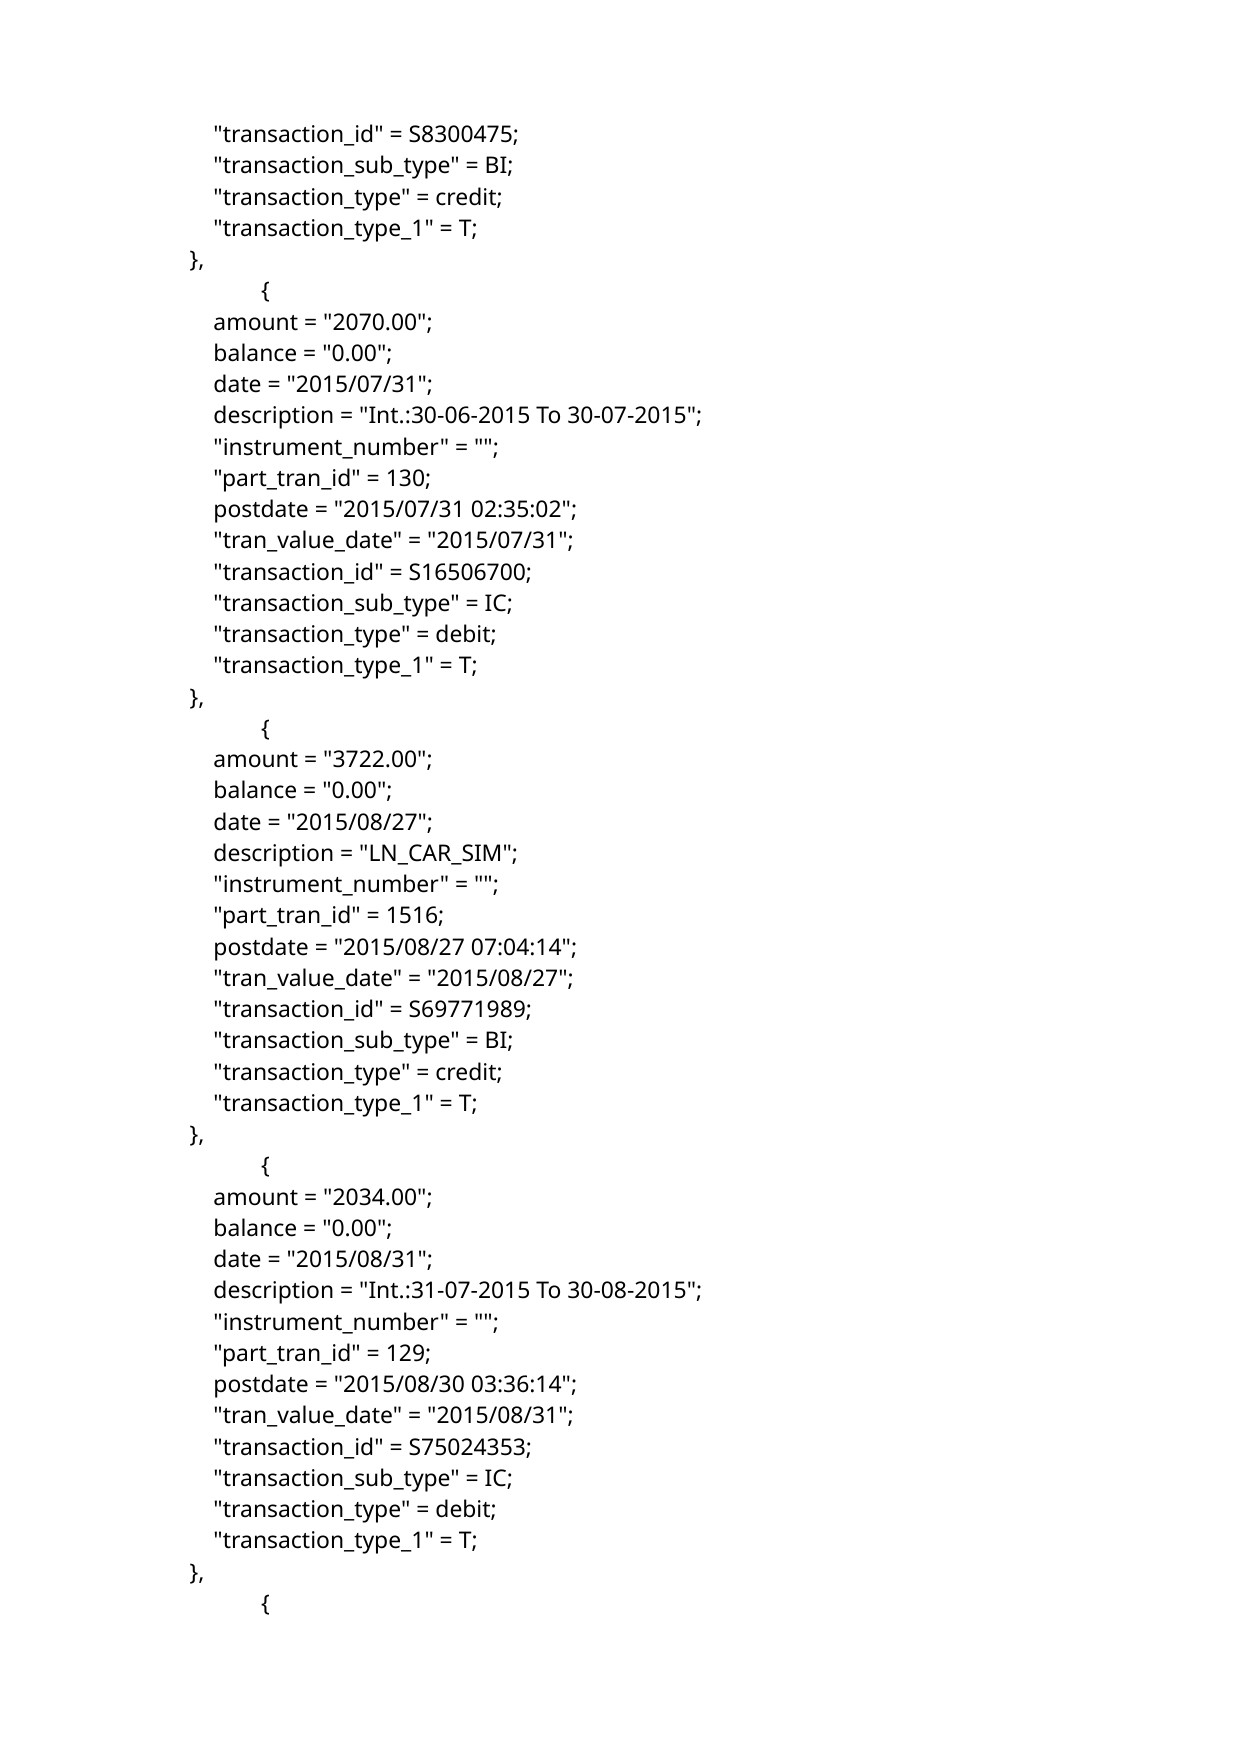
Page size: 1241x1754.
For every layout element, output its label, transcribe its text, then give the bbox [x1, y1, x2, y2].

text postdate = "2015/07/31 02:35:02"; [118, 493, 1122, 524]
text "part_tran_id" = 130; [118, 462, 1122, 493]
text "transaction_type_1" = T; [118, 212, 1122, 243]
text balance = "0.00"; [118, 337, 1122, 368]
text { [118, 274, 1122, 306]
text balance = "0.00"; [118, 774, 1122, 806]
text description = "Int.:30-06-2015 To 30-07-2015"; [118, 399, 1122, 431]
text }, [118, 1118, 1122, 1149]
text "transaction_type" = debit; [118, 618, 1122, 649]
text "transaction_sub_type" = BI; [118, 1024, 1122, 1056]
text "tran_value_date" = "2015/08/27"; [118, 962, 1122, 993]
text }, [118, 243, 1122, 274]
text date = "2015/08/31"; [118, 1243, 1122, 1274]
text { [118, 1587, 1122, 1618]
text "transaction_sub_type" = IC; [118, 1462, 1122, 1493]
text { [118, 712, 1122, 743]
text "transaction_id" = S69771989; [118, 993, 1122, 1024]
text "transaction_type_1" = T; [118, 649, 1122, 681]
text date = "2015/08/27"; [118, 806, 1122, 837]
text "transaction_id" = S16506700; [118, 556, 1122, 587]
text "transaction_sub_type" = BI; [118, 149, 1122, 181]
text "transaction_type" = debit; [118, 1493, 1122, 1524]
text "transaction_type" = credit; [118, 181, 1122, 212]
text "transaction_type_1" = T; [118, 1524, 1122, 1556]
text "part_tran_id" = 129; [118, 1337, 1122, 1368]
text description = "LN_CAR_SIM"; [118, 837, 1122, 868]
text "transaction_id" = S8300475; [118, 118, 1122, 149]
text "transaction_id" = S75024353; [118, 1431, 1122, 1462]
text "transaction_type" = credit; [118, 1056, 1122, 1087]
text description = "Int.:31-07-2015 To 30-08-2015"; [118, 1274, 1122, 1306]
text "transaction_sub_type" = IC; [118, 587, 1122, 618]
text postdate = "2015/08/30 03:36:14"; [118, 1368, 1122, 1399]
text "instrument_number" = ""; [118, 868, 1122, 899]
text "instrument_number" = ""; [118, 431, 1122, 462]
text date = "2015/07/31"; [118, 368, 1122, 399]
text }, [118, 1556, 1122, 1587]
text }, [118, 681, 1122, 712]
text "instrument_number" = ""; [118, 1306, 1122, 1337]
text amount = "3722.00"; [118, 743, 1122, 774]
text amount = "2034.00"; [118, 1181, 1122, 1212]
text postdate = "2015/08/27 07:04:14"; [118, 931, 1122, 962]
text "tran_value_date" = "2015/08/31"; [118, 1399, 1122, 1431]
text balance = "0.00"; [118, 1212, 1122, 1243]
text "tran_value_date" = "2015/07/31"; [118, 524, 1122, 556]
text "transaction_type_1" = T; [118, 1087, 1122, 1118]
text "part_tran_id" = 1516; [118, 899, 1122, 931]
text { [118, 1149, 1122, 1181]
text amount = "2070.00"; [118, 306, 1122, 337]
